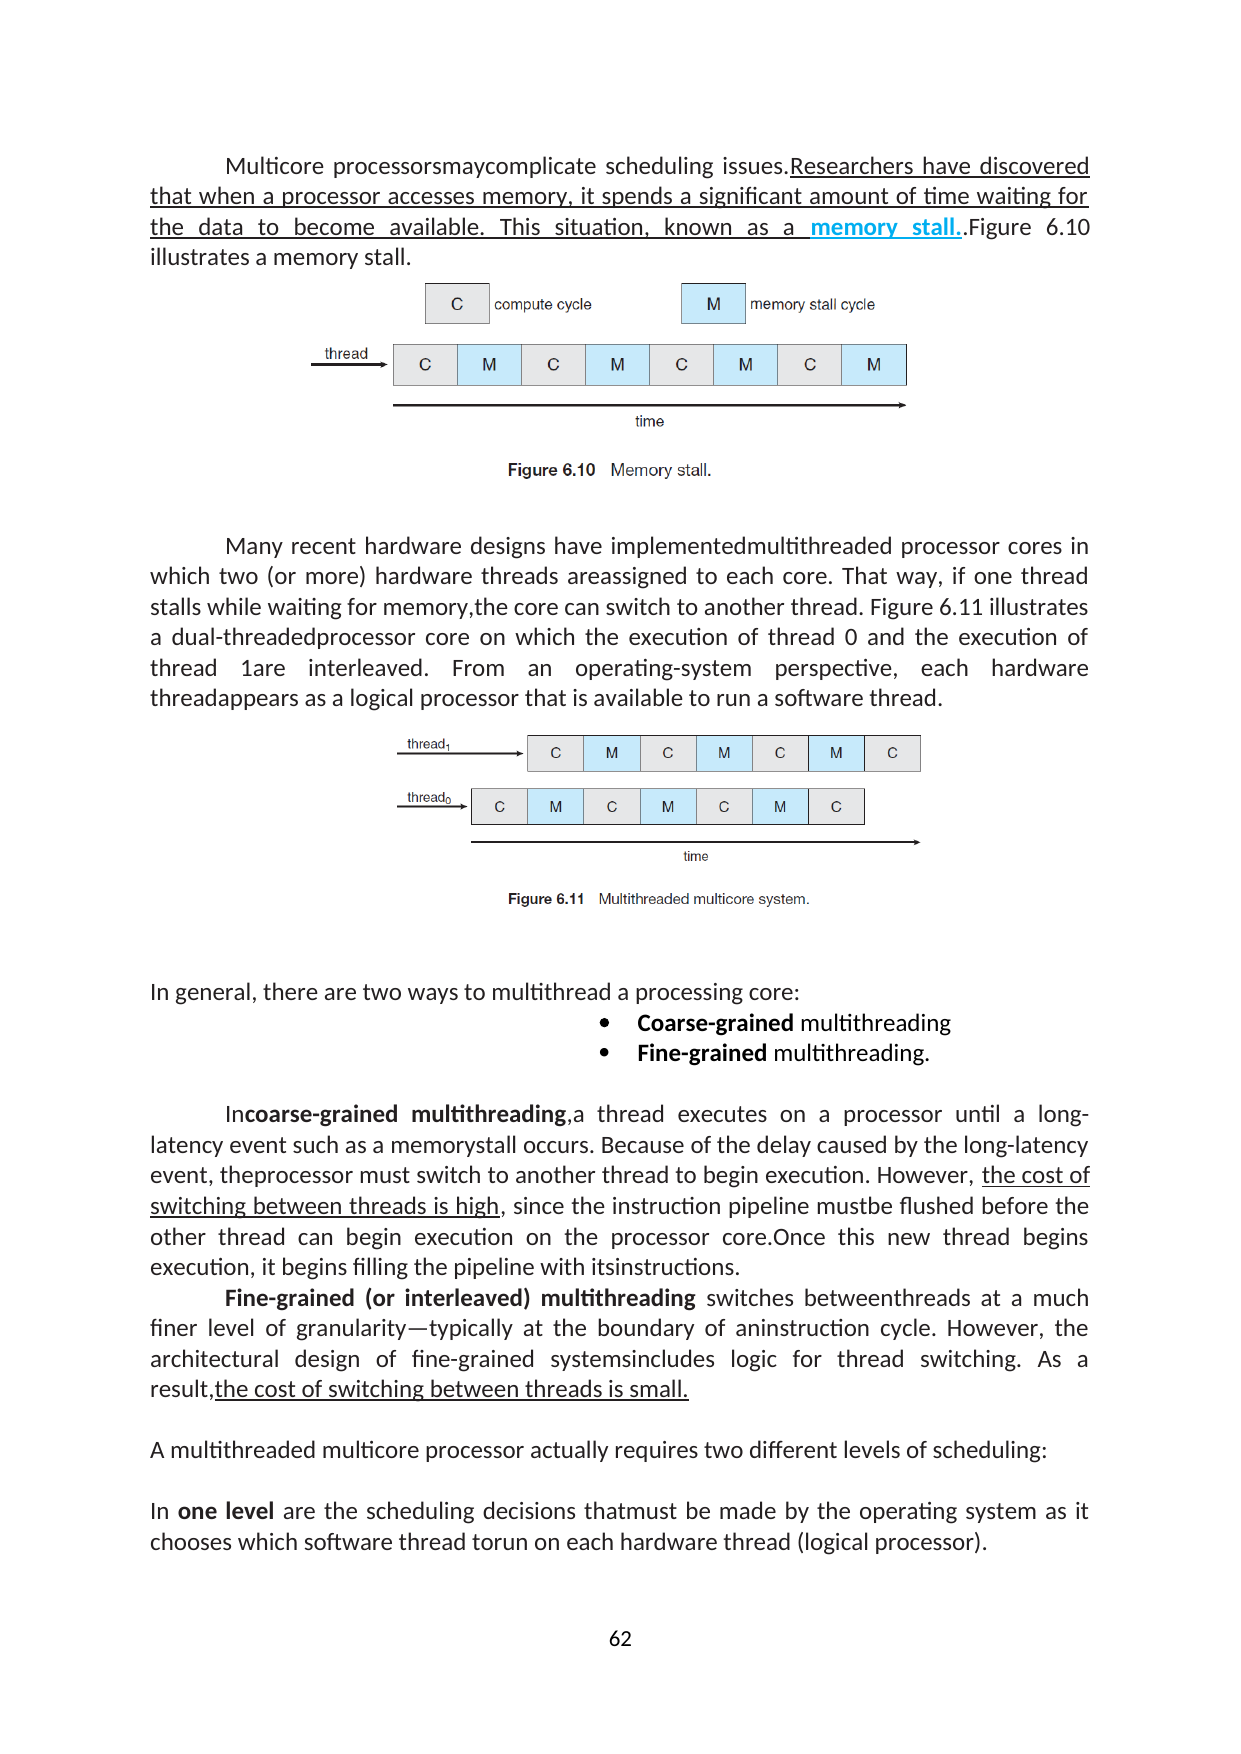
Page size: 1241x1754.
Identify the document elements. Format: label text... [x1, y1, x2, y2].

text A multithreaded multicore processor actually requires two different levels of scheduling: [150, 1434, 1090, 1465]
text In general, there are two ways to multithread a processing core: [150, 977, 1090, 1007]
text Incoarse-grained multithreading,a thread executes on a processor until a long-latency event such as a memorystall occurs. Because of the delay caused by the long-latency event, theprocessor must switch to another thread to begin execution. However, the cost of switching between threads is high, since the instruction pipeline mustbe flushed before the other thread can begin execution on the processor core.Once this new thread begins execution, it begins filling the pipeline with itsinstructions. [150, 1099, 1090, 1282]
text Many recent hardware designs have implementedmultithreaded processor cores in which two (or more) hardware threads areassigned to each core. That way, if one thread stalls while waiting for memory,the core can switch to another thread. Figure 6.11 illustrates a dual-threadedprocessor core on which the execution of thread 0 and the execution of thread 1are interleaved. From an operating-system perspective, each hardware threadappears as a logical processor that is available to run a software thread. [150, 530, 1090, 713]
text Multicore processorsmaycomplicate scheduling issues.Researchers have discovered that when a processor accesses memory, it spends a significant amount of time waiting for the data to become available. This situation, known as a memory stall..Figure 6.10 illustrates a memory stall. [150, 150, 1090, 272]
list Coarse-grained multithreading [600, 1007, 1090, 1038]
text In one level are the scheduling decisions thatmust be made by the operating system as it chooses which software thread torun on each hardware thread (logical processor). [150, 1495, 1090, 1556]
list Fine-grained multithreading. [600, 1038, 1090, 1068]
text Fine-grained (or interleaved) multithreading switches betweenthreads at a much finer level of granularity—typically at the boundary of aninstruction cycle. However, the architectural design of fine-grained systemsincludes logic for thread switching. As a result,the cost of switching between threads is small. [150, 1282, 1090, 1404]
